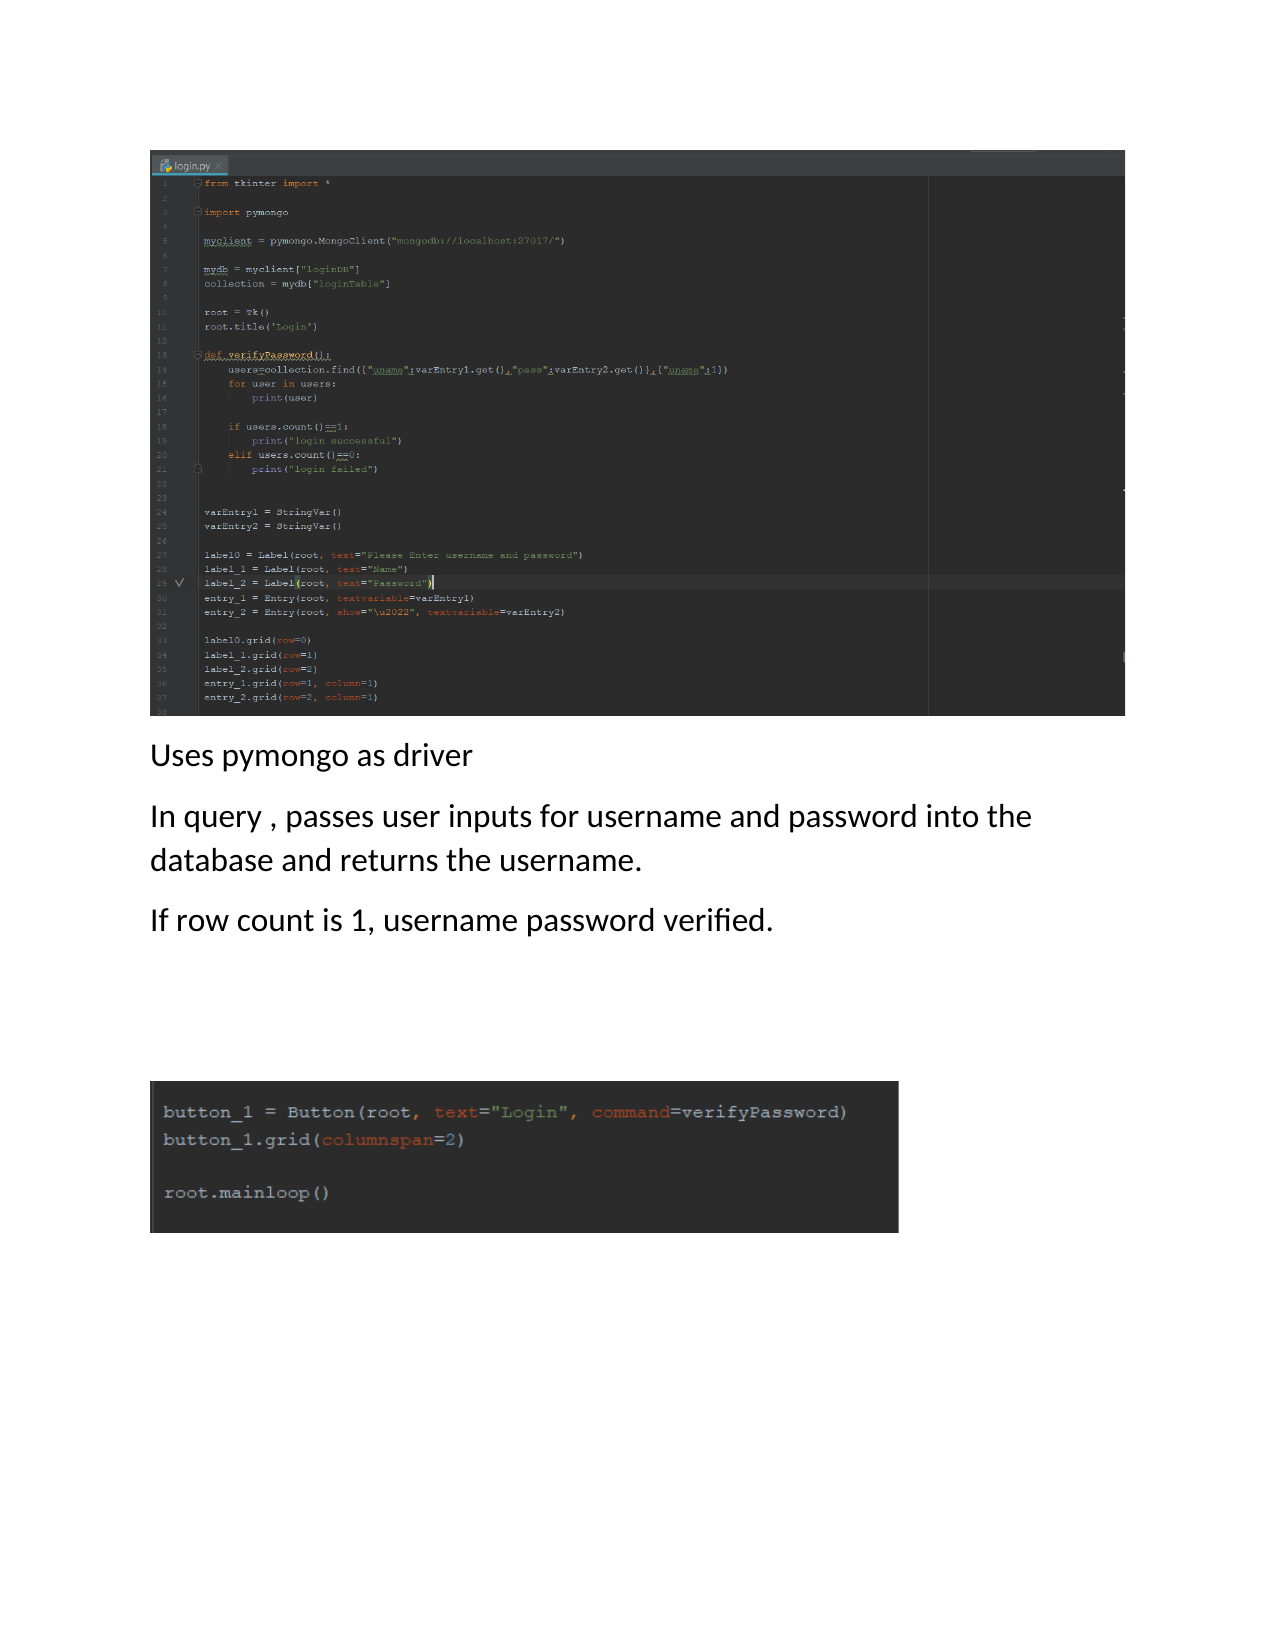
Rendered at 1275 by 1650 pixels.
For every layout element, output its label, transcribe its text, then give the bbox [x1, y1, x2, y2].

text If row count is 1, username password verified. [150, 899, 1125, 940]
text In query , passes user inputs for username and password into the database and returns the username. [150, 795, 1125, 879]
picture [150, 1081, 899, 1233]
text Uses pymongo as driver [150, 734, 1125, 775]
picture [150, 150, 1125, 716]
